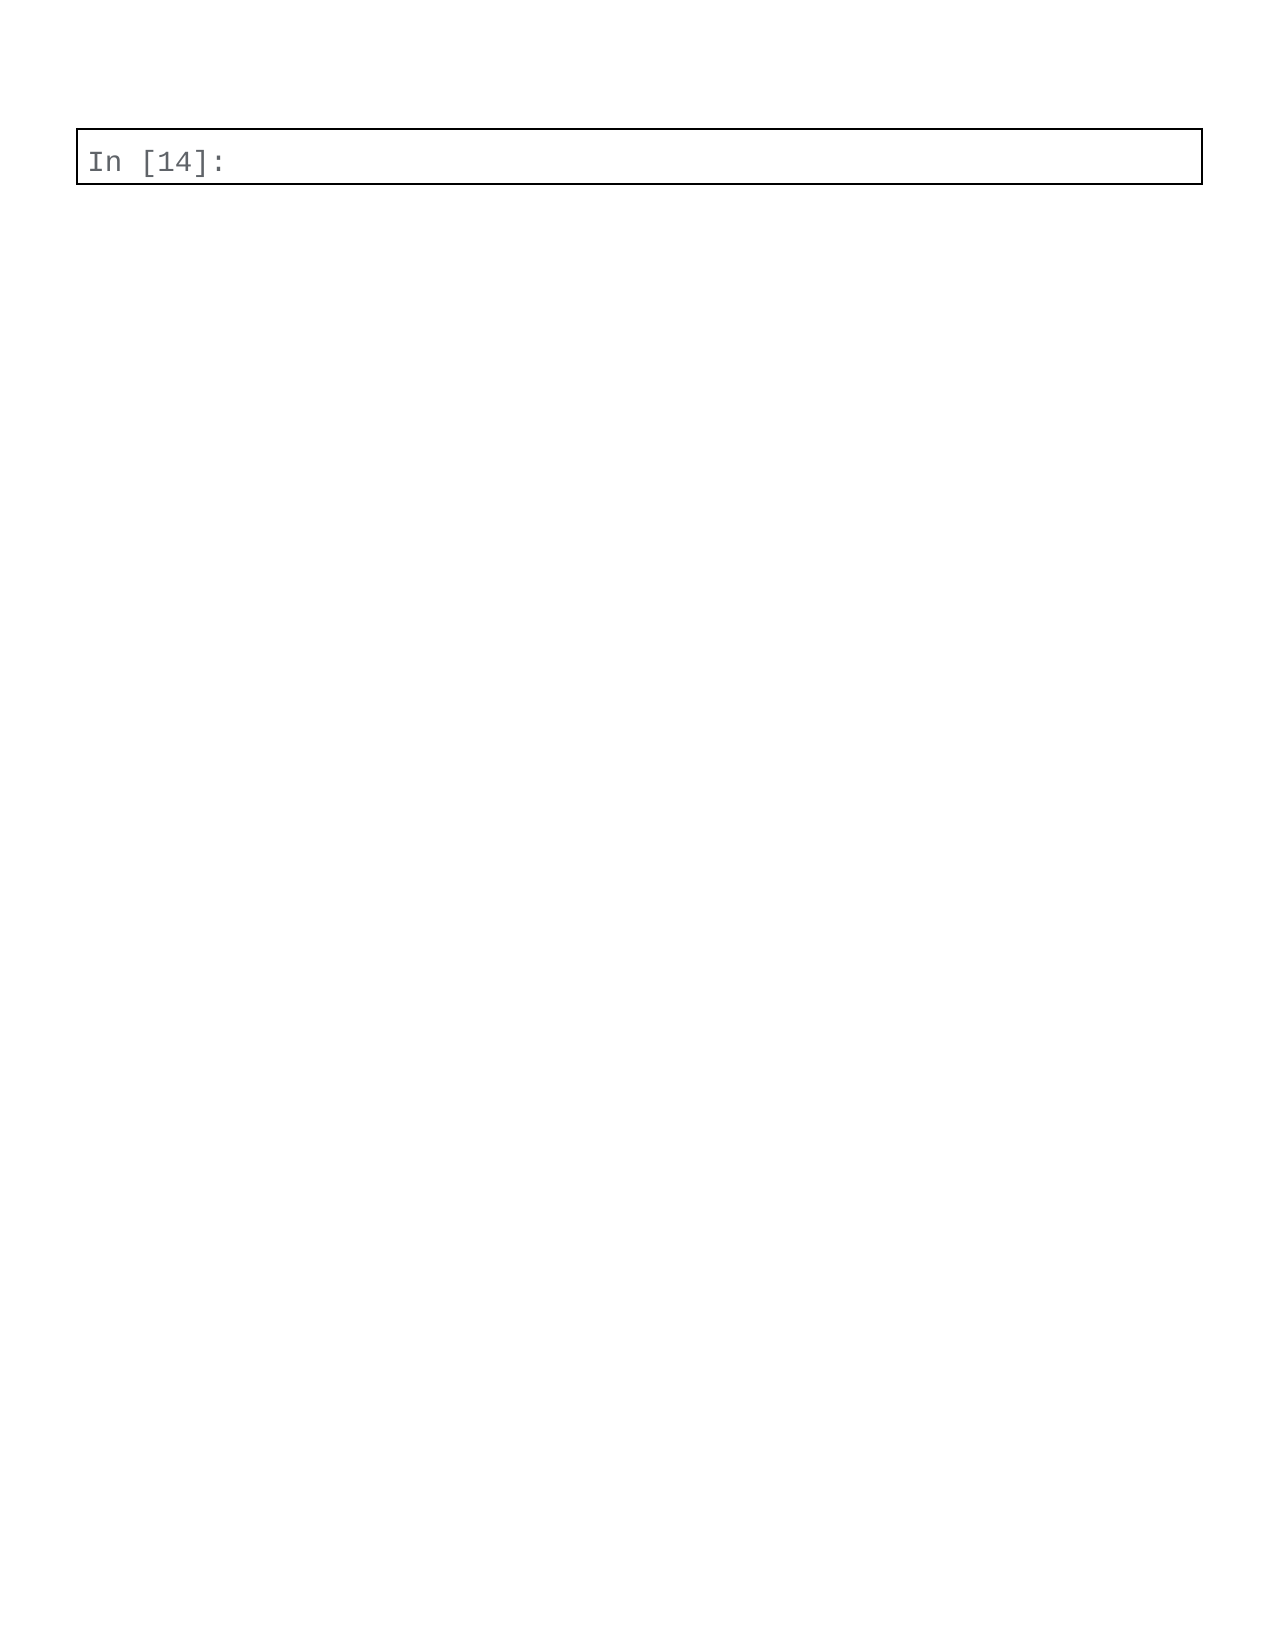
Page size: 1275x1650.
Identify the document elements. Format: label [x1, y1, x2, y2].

table_header [78, 130, 1201, 183]
